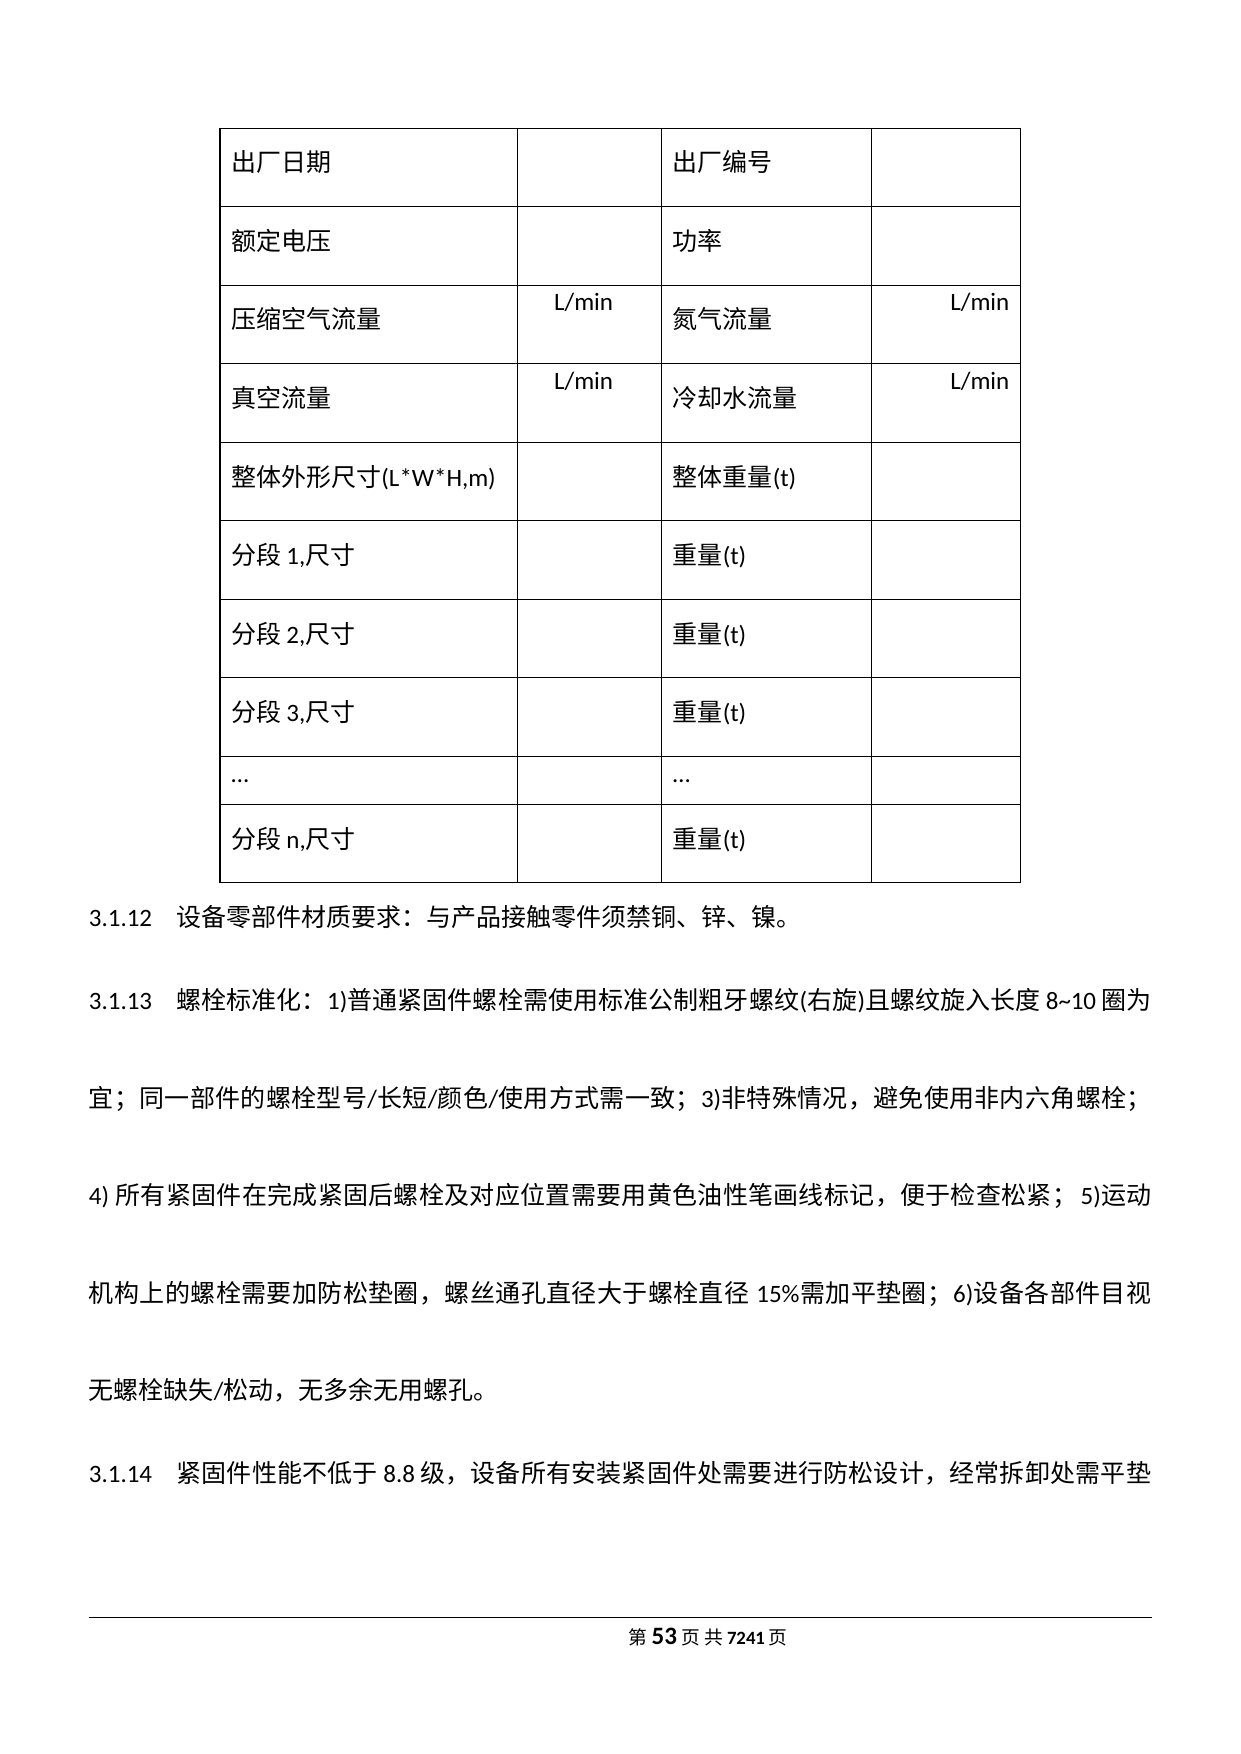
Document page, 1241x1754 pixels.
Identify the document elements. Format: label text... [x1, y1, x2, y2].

table_cell [518, 805, 661, 882]
table_cell L/min [872, 286, 1020, 363]
table_cell L/min [518, 364, 661, 442]
table_cell [518, 678, 661, 756]
table_cell [872, 521, 1020, 599]
table_cell 整体外形尺寸(L*W*H,m) [221, 443, 517, 520]
table_cell L/min [518, 286, 661, 363]
table_cell 出厂编号 [662, 129, 871, 206]
table_cell [872, 757, 1020, 804]
table_cell 额定电压 [221, 207, 517, 284]
table_cell 真空流量 [221, 364, 517, 442]
table_cell 分段2,尺寸 [221, 600, 517, 677]
table_cell L/min [872, 364, 1020, 442]
table_cell [872, 600, 1020, 677]
table_cell 冷却水流量 [662, 364, 871, 442]
table_cell [872, 805, 1020, 882]
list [89, 1439, 1152, 1504]
list 螺栓标准化：1)普通紧固件螺栓需使用标准公制粗牙螺纹(右旋)且螺纹旋入长度8~10圈为宜；同一部件的螺栓型号/长短/颜色/使用方式需一致；3)非特殊情况，避免使用非内六角螺栓；4) 所有紧固件在完成紧固后螺栓及对应位置需要用黄色油性笔画线标记，便于检查松紧；5)运动机构上的螺栓需要加防松垫圈，螺丝通孔直径大于螺栓直径15%需加平垫圈；6)设备各部件目视无螺栓缺失/松动，无多余无用螺孔。 [89, 966, 1152, 1421]
table_cell 重量(t) [662, 521, 871, 599]
table_cell 压缩空气流量 [221, 286, 517, 363]
table_cell 功率 [662, 207, 871, 284]
table_cell 氮气流量 [662, 286, 871, 363]
table_cell [518, 129, 661, 206]
table_cell [518, 521, 661, 599]
table_cell 重量(t) [662, 600, 871, 677]
list 设备零部件材质要求：与产品接触零件须禁铜、锌、镍。 [89, 883, 1152, 948]
table_cell [872, 443, 1020, 520]
table_cell [518, 207, 661, 284]
table_cell [872, 129, 1020, 206]
table_cell 整体重量(t) [662, 443, 871, 520]
table_cell 分段1,尺寸 [221, 521, 517, 599]
table_cell 重量(t) [662, 678, 871, 756]
table_cell 分段n,尺寸 [221, 805, 517, 882]
table_cell 重量(t) [662, 805, 871, 882]
table_cell [518, 757, 661, 804]
table_cell [872, 678, 1020, 756]
table_cell … [662, 757, 871, 804]
table_cell 出厂日期 [221, 129, 517, 206]
table_cell [518, 443, 661, 520]
table_cell … [221, 757, 517, 804]
table_cell 分段3,尺寸 [221, 678, 517, 756]
table_cell [518, 600, 661, 677]
table_cell [872, 207, 1020, 284]
